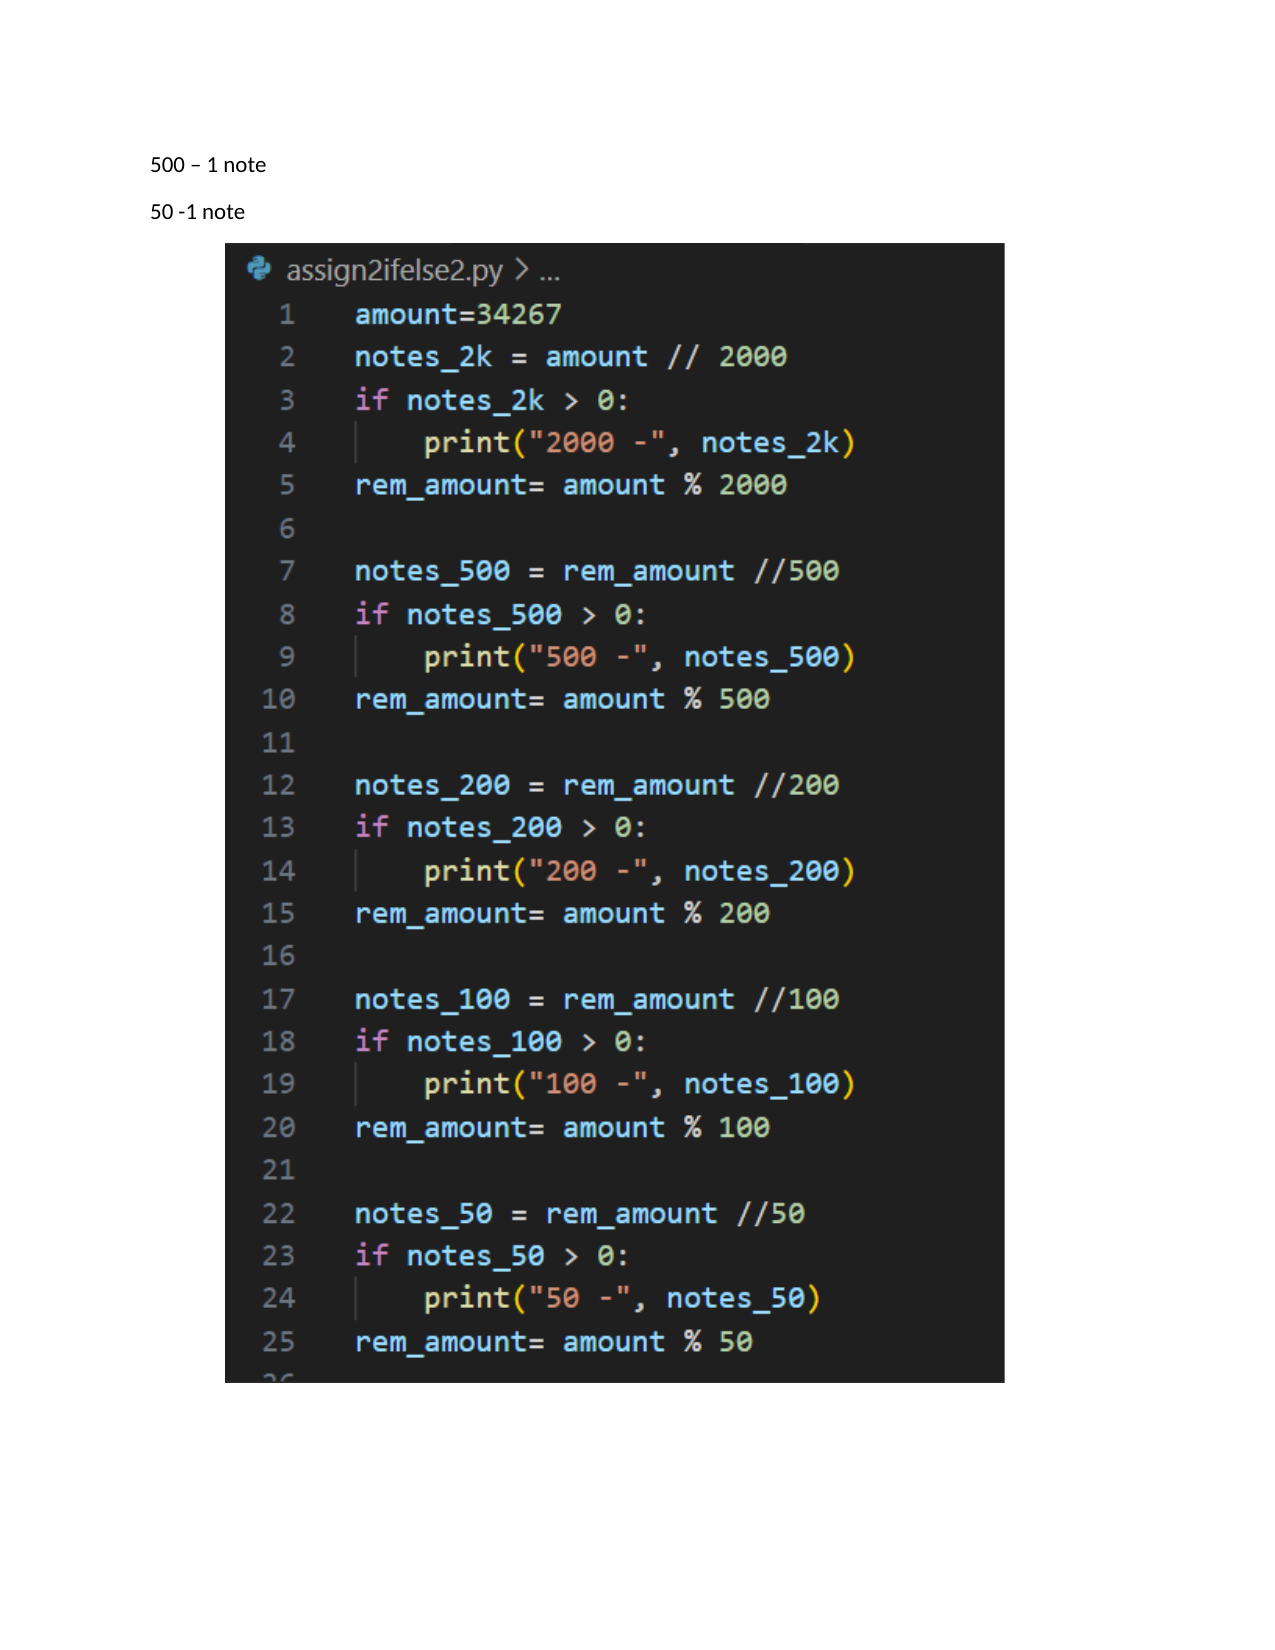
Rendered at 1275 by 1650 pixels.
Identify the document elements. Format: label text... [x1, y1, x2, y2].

picture [225, 243, 1005, 1383]
text 500 – 1 note [150, 150, 1125, 178]
text 50 -1 note [150, 197, 1125, 225]
